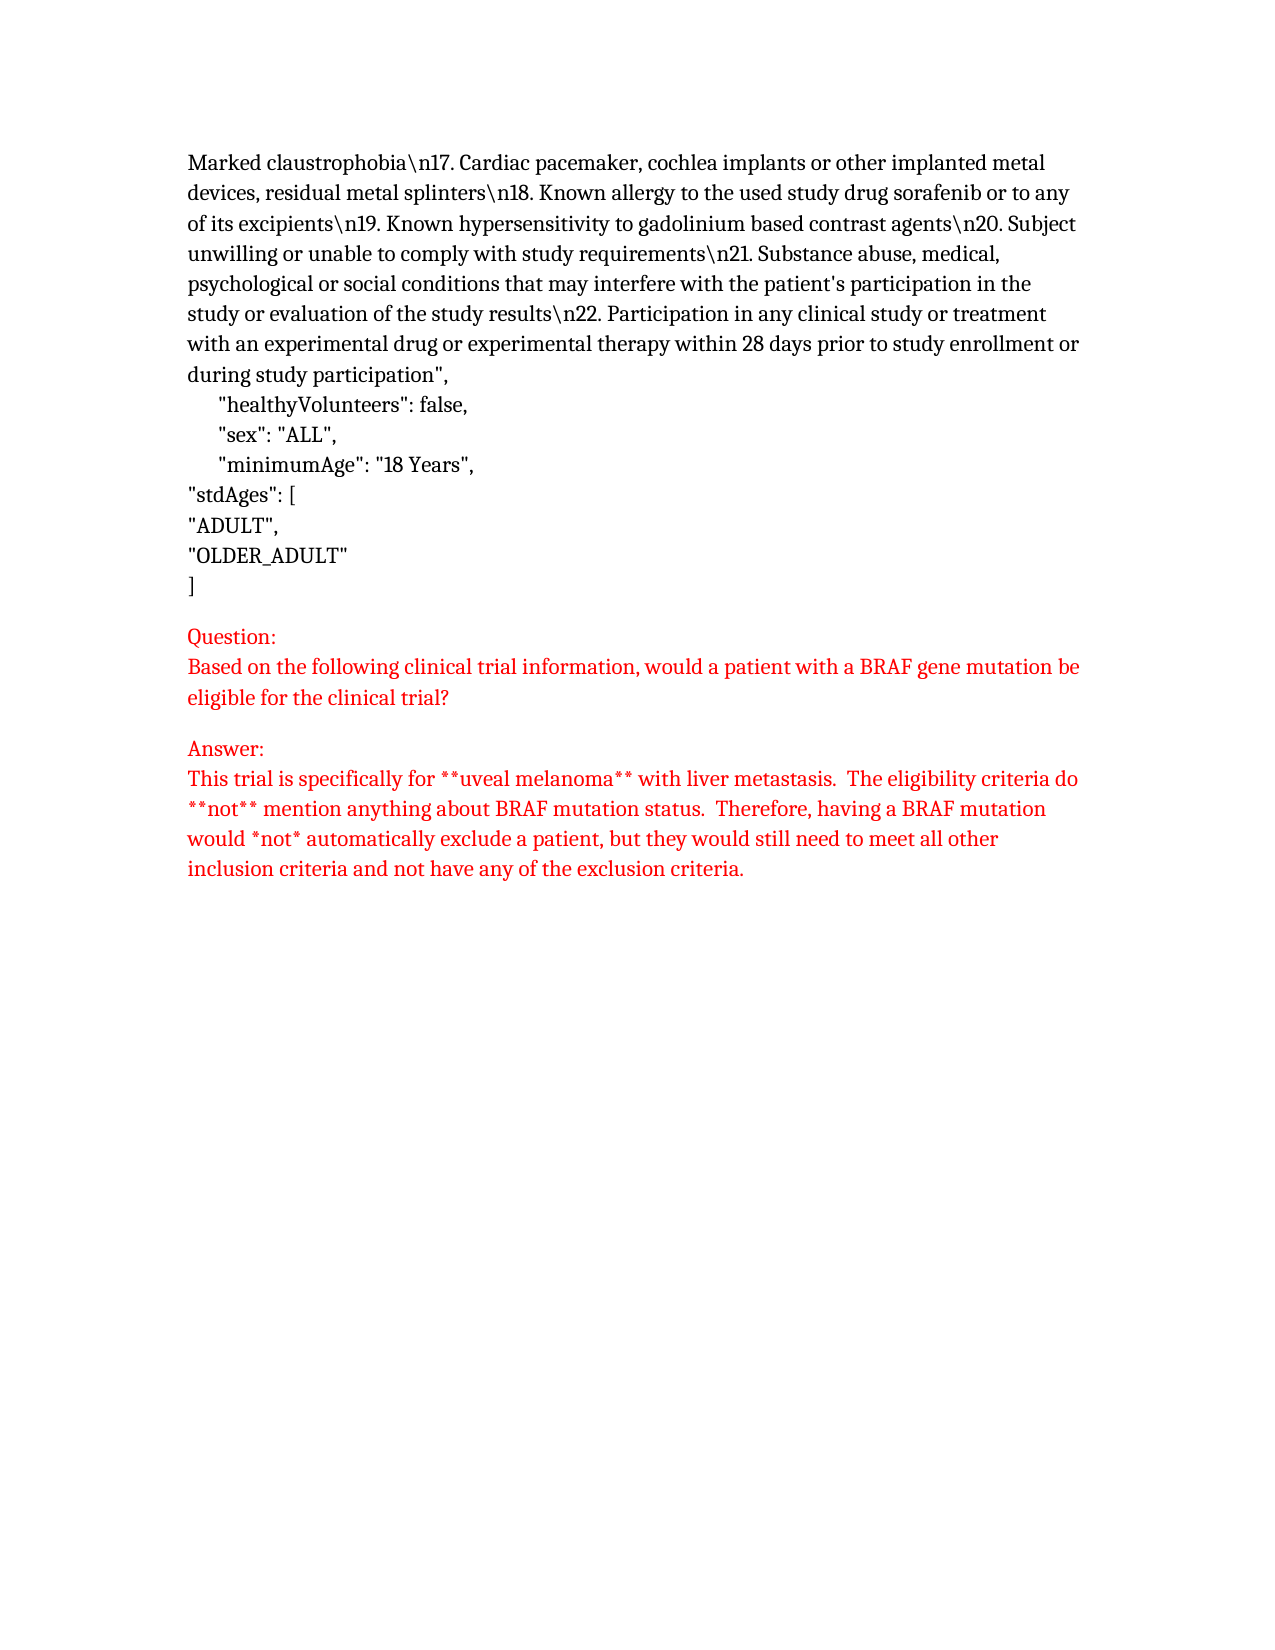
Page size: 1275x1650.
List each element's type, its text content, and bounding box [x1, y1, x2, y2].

text Answer: This trial is specifically for **uveal melanoma** with liver metastasis. The eligibility criteria do **not** mention anything about BRAF mutation status. Therefore, having a BRAF mutation would *not* automatically exclude a patient, but they would still need to meet all other inclusion criteria and not have any of the exclusion criteria. [187, 735, 1087, 913]
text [187, 150, 1087, 599]
text Question: Based on the following clinical trial information, would a patient with a BRAF gene mutation be eligible for the clinical trial? [187, 624, 1087, 711]
